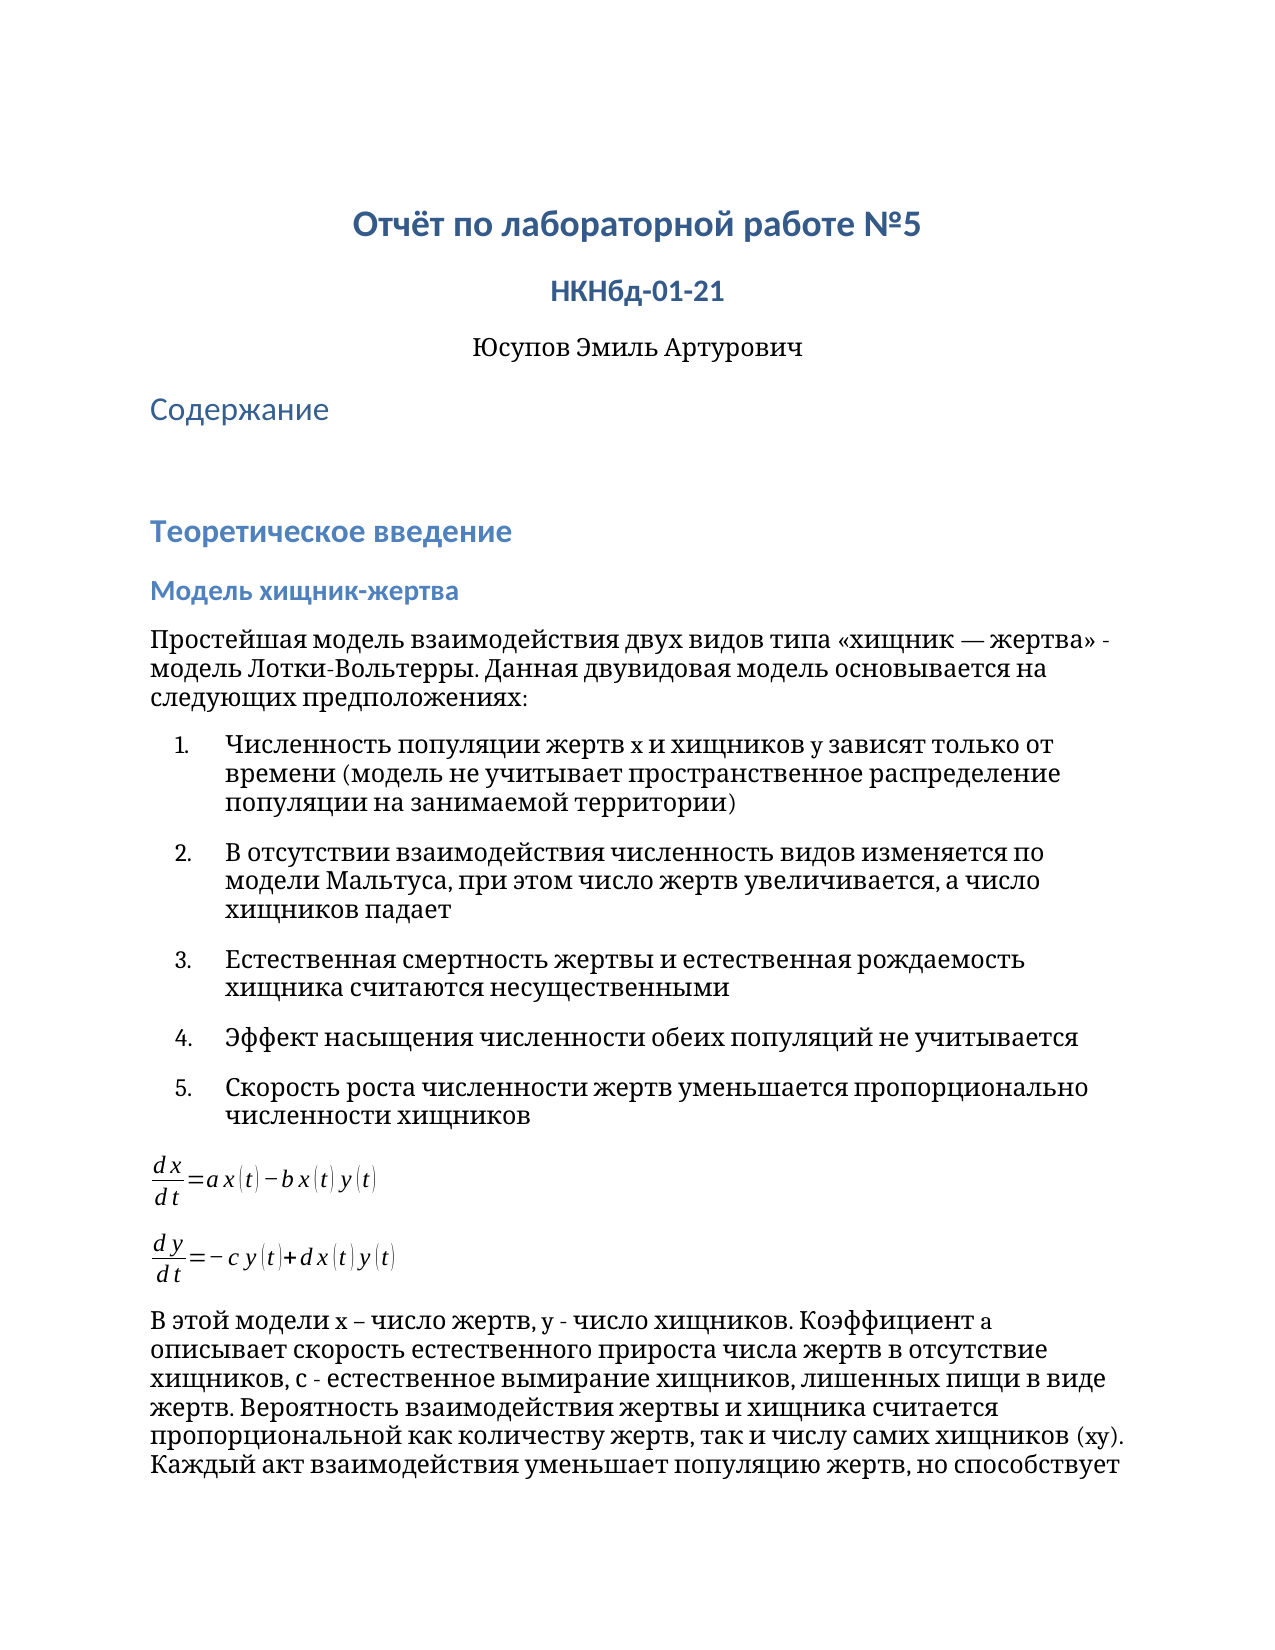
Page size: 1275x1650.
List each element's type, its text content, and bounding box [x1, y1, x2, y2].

subtitle Теоретическое введение [150, 510, 1125, 551]
title Отчёт по лабораторной работе №5 [150, 200, 1125, 246]
list Эффект насыщения численности обеих популяций не учитывается [175, 1024, 1125, 1053]
list Численность популяции жертв x и хищников y зависят только от времени (модель не учитывает пространственное распределение популяции на занимаемой территории) [175, 731, 1125, 818]
list Скорость роста численности жертв уменьшается пропорционально численности хищников [175, 1073, 1125, 1131]
subtitle НКНбд-01-21 [150, 271, 1125, 309]
text Простейшая модель взаимодействия двух видов типа «хищник — жертва» - модель Лотки-Вольтерры. Данная двувидовая модель основывается на следующих предположениях: [150, 626, 1125, 713]
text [150, 1307, 1125, 1480]
text Юсупов Эмиль Артурович [150, 334, 1125, 363]
list Естественная смертность жертвы и естественная рождаемость хищника считаются несущественными [175, 946, 1125, 1003]
subtitle Модель хищник-жертва [150, 572, 1125, 608]
list В отсутствии взаимодействия численность видов изменяется по модели Мальтуса, при этом число жертв увеличивается, а число хищников падает [175, 838, 1125, 925]
